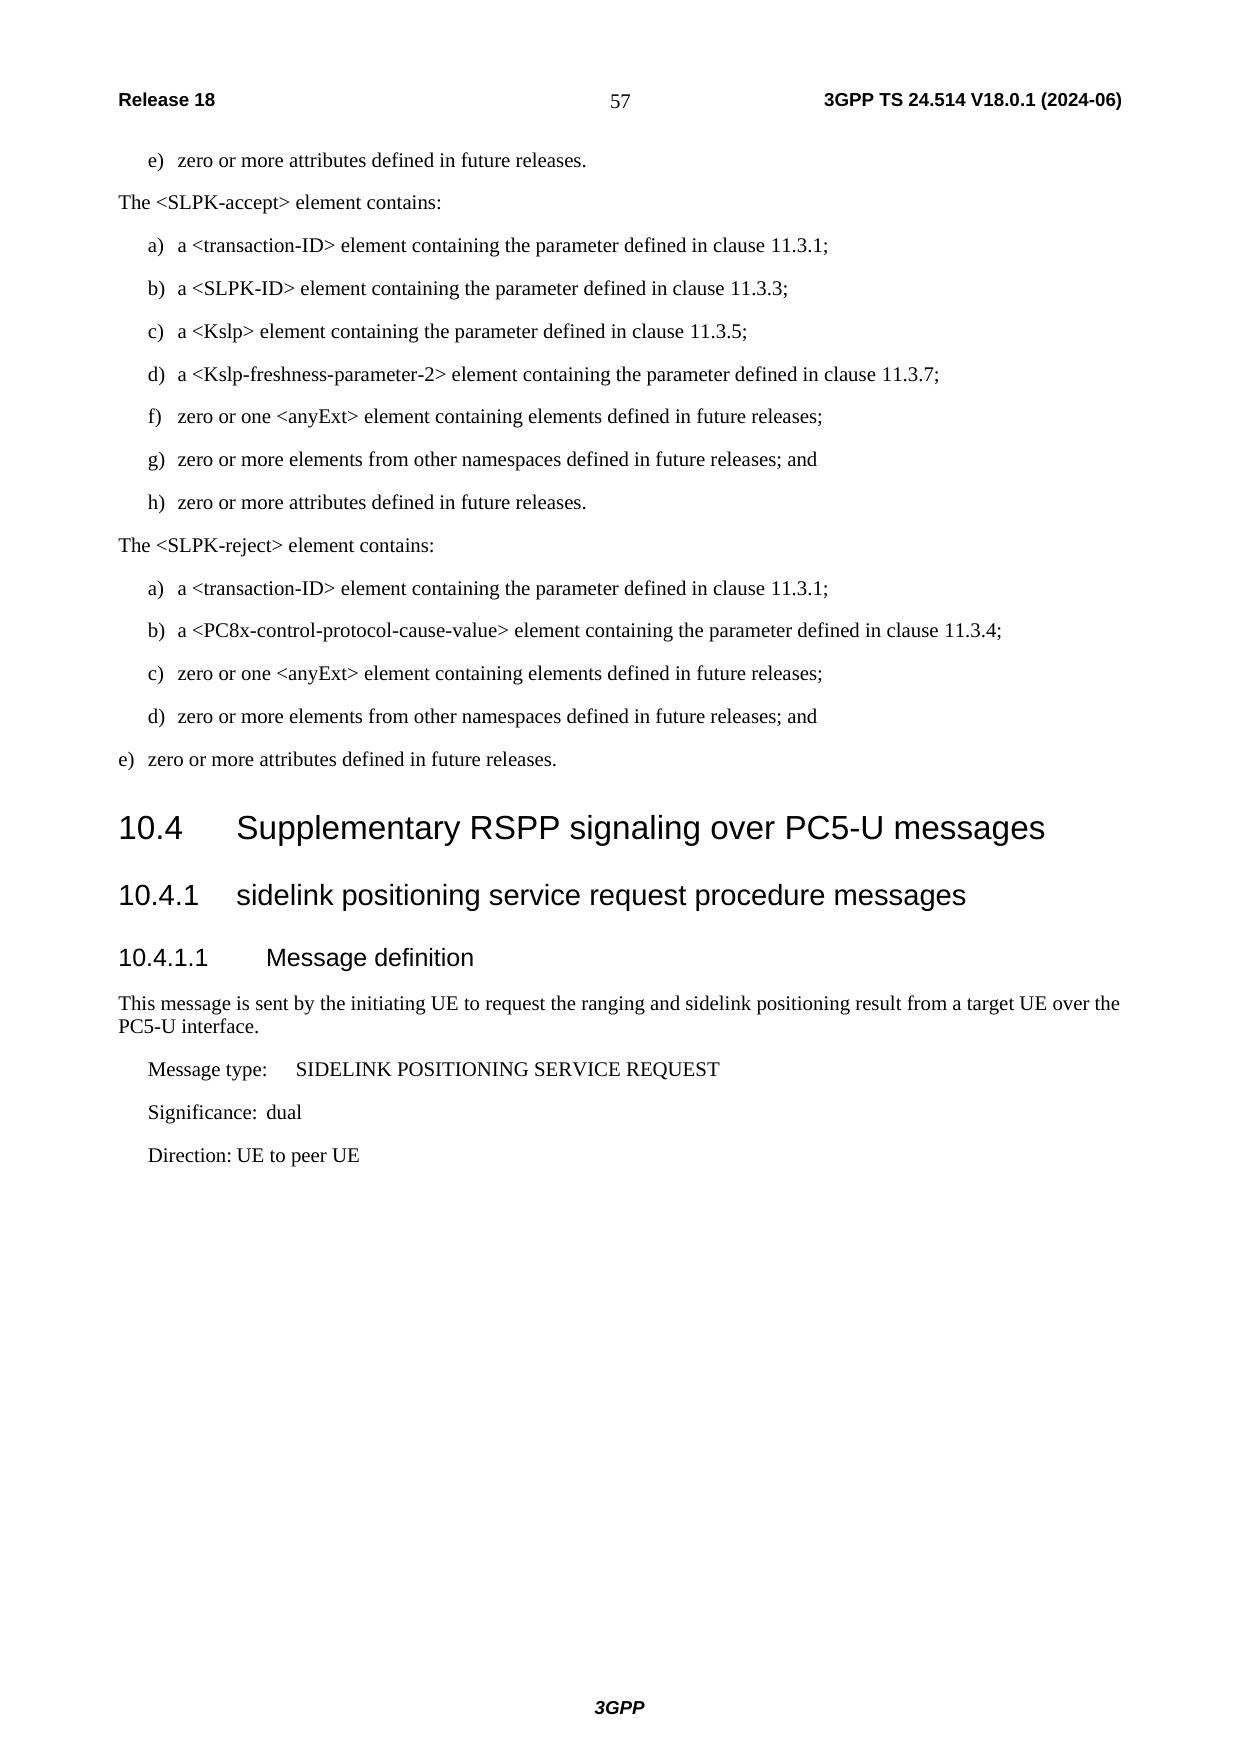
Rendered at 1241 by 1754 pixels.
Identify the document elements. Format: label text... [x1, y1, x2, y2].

text e) zero or more attributes defined in future releases. [148, 147, 1122, 172]
text b) a <PC8x-control-protocol-cause-value> element containing the parameter defined in clause 11.3.4; [148, 618, 1122, 642]
text c) a <Kslp> element containing the parameter defined in clause 11.3.5; [148, 319, 1122, 343]
text f) zero or one <anyExt> element containing elements defined in future releases; [148, 404, 1122, 428]
subtitle 10.4.1 sidelink positioning service request procedure messages [118, 878, 1122, 912]
text d) a <Kslp-freshness-parameter-2> element containing the parameter defined in clause 11.3.7; [148, 362, 1122, 386]
text a) a <transaction-ID> element containing the parameter defined in clause 11.3.1; [148, 233, 1122, 257]
text This message is sent by the initiating UE to request the ranging and sidelink positioning result from a target UE over the PC5-U interface. [118, 990, 1122, 1038]
text Direction: UE to peer UE [148, 1143, 1122, 1167]
text g) zero or more elements from other namespaces defined in future releases; and [148, 447, 1122, 471]
text c) zero or one <anyExt> element containing elements defined in future releases; [148, 661, 1122, 685]
text Message type: SIDELINK POSITIONING SERVICE REQUEST [148, 1057, 1122, 1081]
text h) zero or more attributes defined in future releases. [148, 490, 1122, 514]
text The <SLPK-accept> element contains: [118, 190, 1122, 214]
text d) zero or more elements from other namespaces defined in future releases; and [148, 704, 1122, 728]
text Significance: dual [148, 1100, 1122, 1124]
subtitle 10.4.1.1 Message definition [118, 943, 1122, 972]
text The <SLPK-reject> element contains: [118, 533, 1122, 557]
text b) a <SLPK-ID> element containing the parameter defined in clause 11.3.3; [148, 276, 1122, 300]
subtitle 10.4 Supplementary RSPP signaling over PC5-U messages [118, 808, 1122, 847]
text a) a <transaction-ID> element containing the parameter defined in clause 11.3.1; [148, 576, 1122, 600]
text e) zero or more attributes defined in future releases. [118, 747, 1122, 771]
